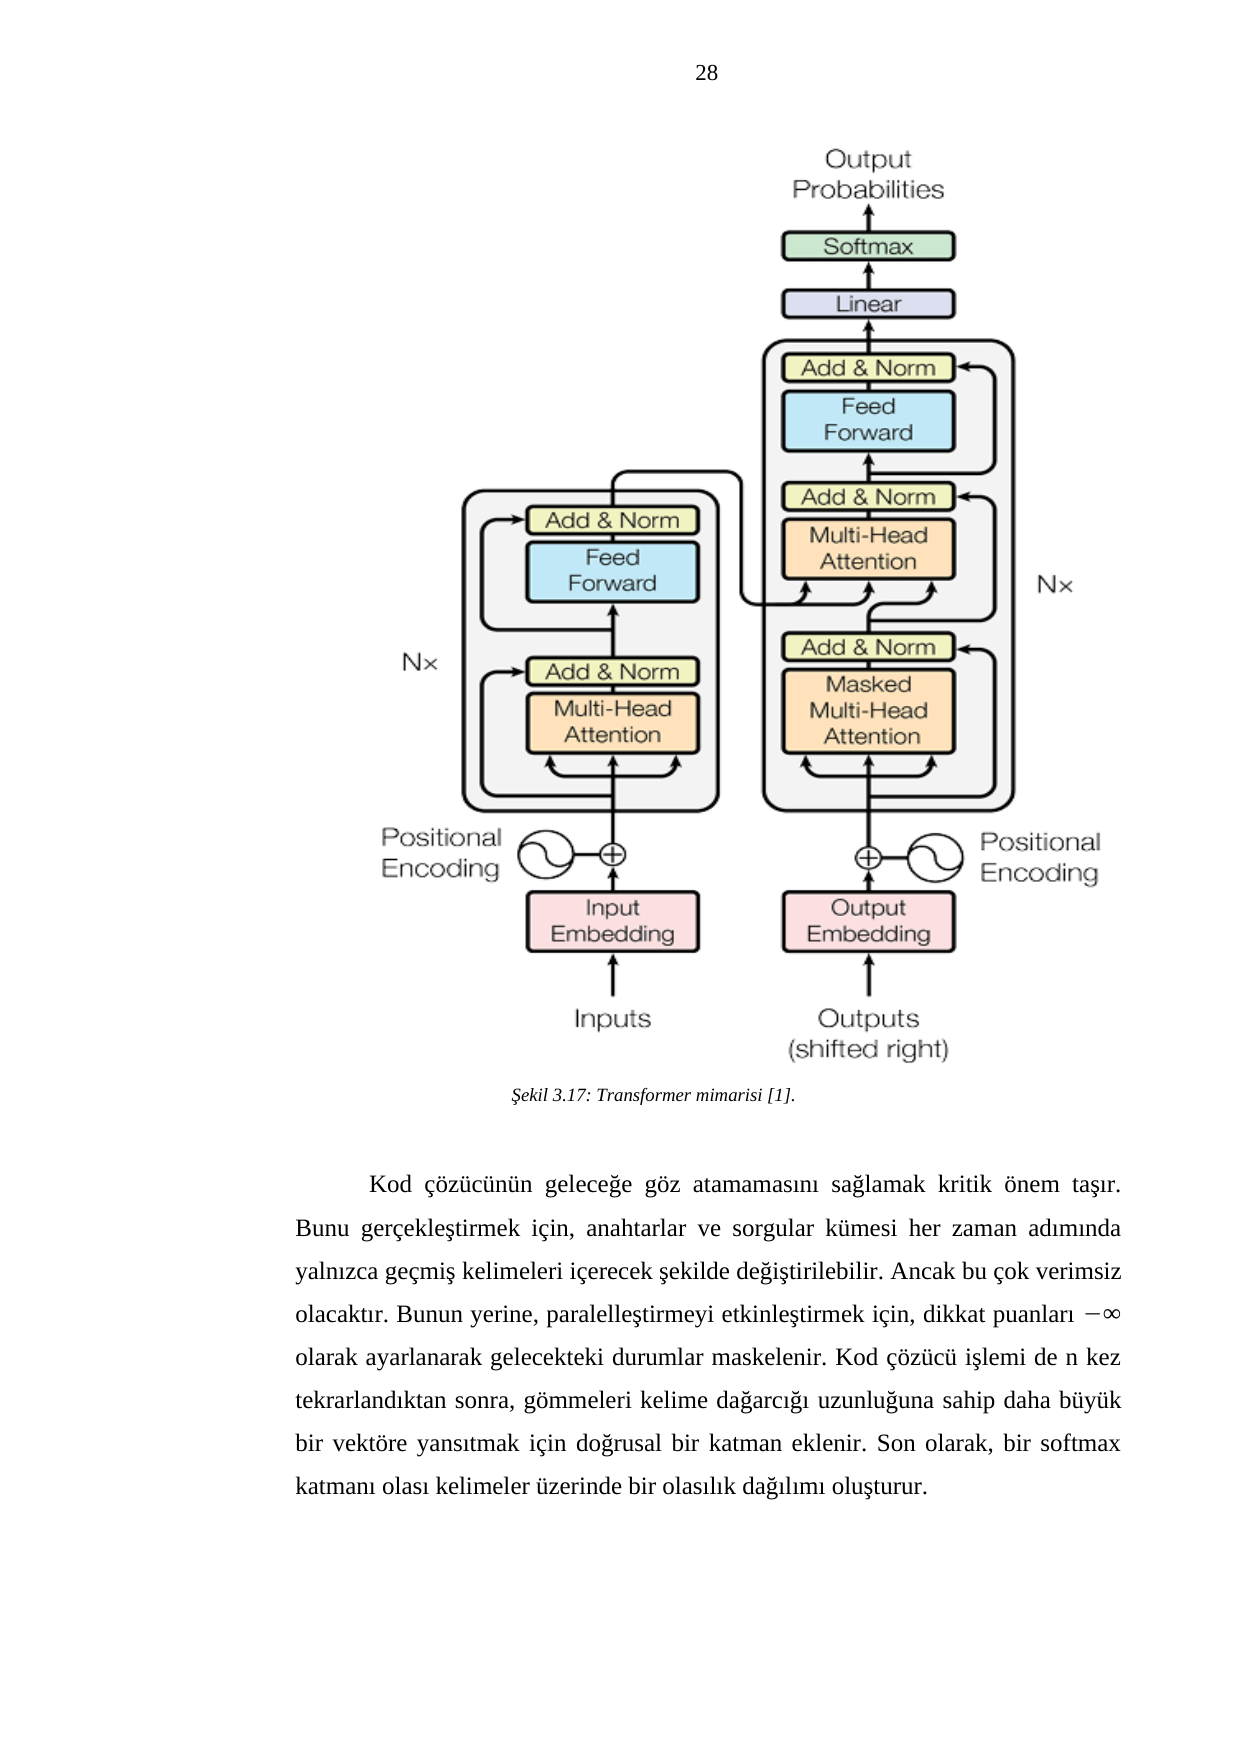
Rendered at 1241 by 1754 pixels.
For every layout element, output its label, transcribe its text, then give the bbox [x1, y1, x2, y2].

picture [368, 139, 1110, 1070]
text Kod çözücünün geleceğe göz atamamasını sağlamak kritik önem taşır. Bunu gerçekleştirmek için, anahtarlar ve sorgular kümesi her zaman adımında yalnızca geçmiş kelimeleri içerecek şekilde değiştirilebilir. Ancak bu çok verimsiz olacaktır. Bunun yerine, paralelleştirmeyi etkinleştirmek için, dikkat puanları olarak ayarlanarak gelecekteki durumlar maskelenir. Kod çözücü işlemi de n kez tekrarlandıktan sonra, gömmeleri kelime dağarcığı uzunluğuna sahip daha büyük bir vektöre yansıtmak için doğrusal bir katman eklenir. Son olarak, bir softmax katmanı olası kelimeler üzerinde bir olasılık dağılımı oluşturur. [295, 1169, 1122, 1500]
